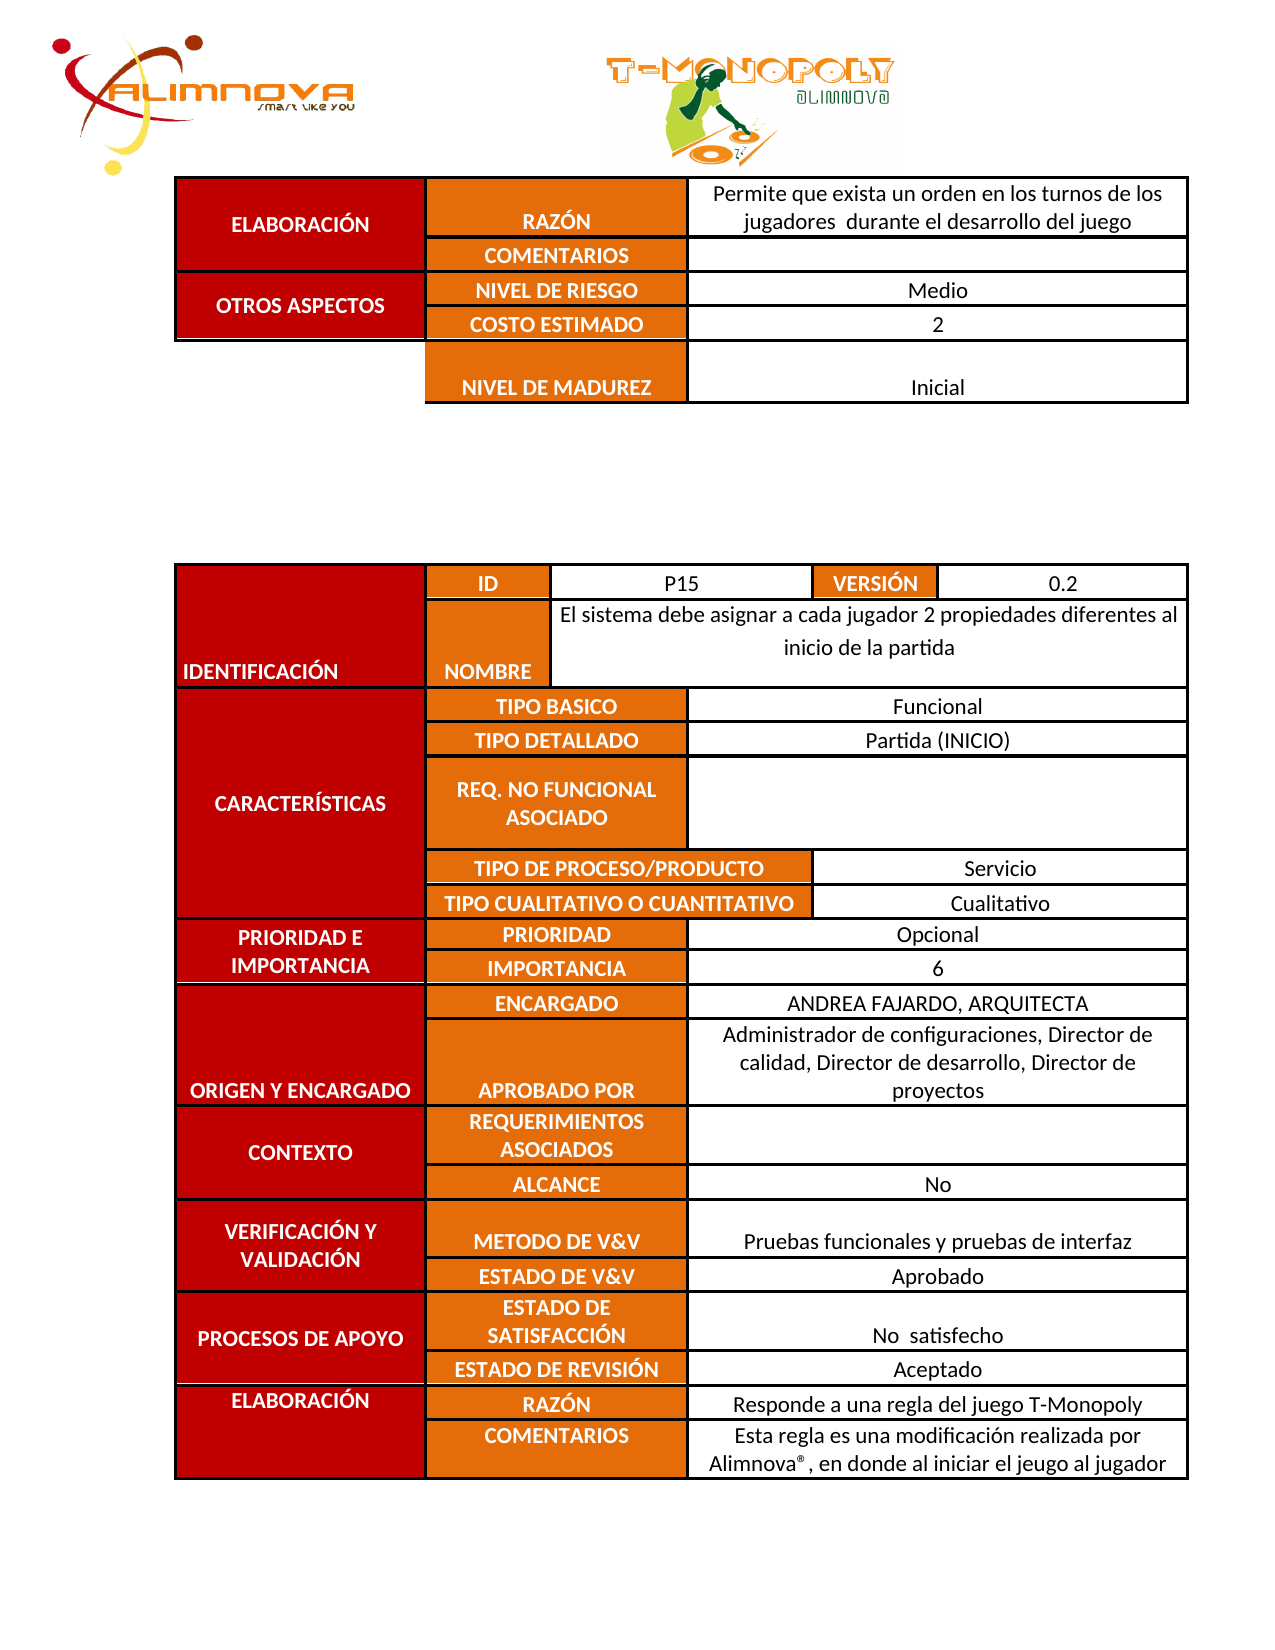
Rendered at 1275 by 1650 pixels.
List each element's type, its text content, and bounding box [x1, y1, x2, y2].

table_cell METODO DE V&V [427, 1201, 686, 1256]
table_cell Permite que exista un orden en los turnos de los jugadores durante el desarrollo del juego [689, 179, 1186, 235]
table_cell Opcional [689, 920, 1186, 948]
table_cell REQ. NO FUNCIONAL ASOCIADO [427, 758, 686, 848]
table_cell COMENTARIOS [427, 1421, 686, 1477]
picture [601, 43, 902, 176]
table_cell PROCESOS DE APOYO [177, 1293, 424, 1383]
table_cell Servicio [814, 851, 1186, 882]
table_cell IMPORTANCIA [427, 951, 686, 982]
table_cell TIPO CUALITATIVO O CUANTITATIVO [427, 886, 811, 917]
table_cell ALCANCE [427, 1166, 686, 1198]
table_cell Aceptado [689, 1352, 1186, 1383]
table_cell COMENTARIOS [427, 239, 686, 270]
table_cell Administrador de configuraciones, Director de calidad, Director de desarrollo, Director de proyectos [689, 1020, 1186, 1104]
table_cell CONTEXTO [177, 1107, 424, 1198]
table_cell ELABORACIÓN [177, 179, 424, 270]
table_cell NIVEL DE RIESGO [427, 273, 686, 304]
table_header VERSIÓN [814, 566, 936, 597]
table_cell TIPO DE PROCESO/PRODUCTO [427, 851, 811, 882]
table_header ID [427, 566, 549, 597]
table_cell Medio [689, 273, 1186, 304]
table_cell Aprobado [689, 1259, 1186, 1290]
picture [48, 33, 356, 177]
table_cell Funcional [689, 689, 1186, 720]
table_cell No [689, 1166, 1186, 1198]
table_cell NOMBRE [427, 601, 549, 686]
table_cell CARACTERÍSTICAS [177, 689, 424, 917]
table_cell OTROS ASPECTOS [177, 273, 424, 338]
table_cell ORIGEN Y ENCARGADO [177, 986, 424, 1104]
table_cell NIVEL DE MADUREZ [425, 342, 686, 401]
table_cell 2 [689, 307, 1186, 338]
table_cell [689, 1107, 1186, 1163]
table_cell ESTADO DE SATISFACCIÓN [427, 1293, 686, 1349]
table_cell Pruebas funcionales y pruebas de interfaz [689, 1201, 1186, 1256]
table_cell REQUERIMIENTOS ASOCIADOS [427, 1107, 686, 1163]
table_cell El sistema debe asignar a cada jugador 2 propiedades diferentes al inicio de la partida [552, 601, 1186, 686]
table_cell No satisfecho [689, 1293, 1186, 1349]
table_header IDENTIFICACIÓN [177, 566, 424, 686]
table_header 0.2 [939, 566, 1186, 597]
table_cell PRIORIDAD [427, 920, 686, 948]
table_cell Responde a una regla del juego T-Monopoly [689, 1387, 1186, 1418]
table_cell Inicial [689, 342, 1186, 401]
table_cell RAZÓN [427, 179, 686, 235]
table_cell [689, 239, 1186, 270]
table_cell Cualitativo [814, 886, 1186, 917]
table_cell PRIORIDAD E IMPORTANCIA [177, 920, 424, 982]
table_cell [689, 758, 1186, 848]
table_cell Partida (INICIO) [689, 723, 1186, 754]
table_cell TIPO BASICO [427, 689, 686, 720]
table_cell ESTADO DE REVISIÓN [427, 1352, 686, 1383]
table_cell RAZÓN [427, 1387, 686, 1418]
table_cell TIPO DETALLADO [427, 723, 686, 754]
table_cell ESTADO DE V&V [427, 1259, 686, 1290]
table_header P15 [552, 566, 811, 597]
table_cell 6 [689, 951, 1186, 982]
table_cell APROBADO POR [427, 1020, 686, 1104]
table_cell VERIFICACIÓN Y VALIDACIÓN [177, 1201, 424, 1290]
table_cell ANDREA FAJARDO, ARQUITECTA [689, 986, 1186, 1017]
table_cell COSTO ESTIMADO [427, 307, 686, 338]
table_cell ELABORACIÓN [177, 1387, 424, 1477]
table_cell ENCARGADO [427, 986, 686, 1017]
